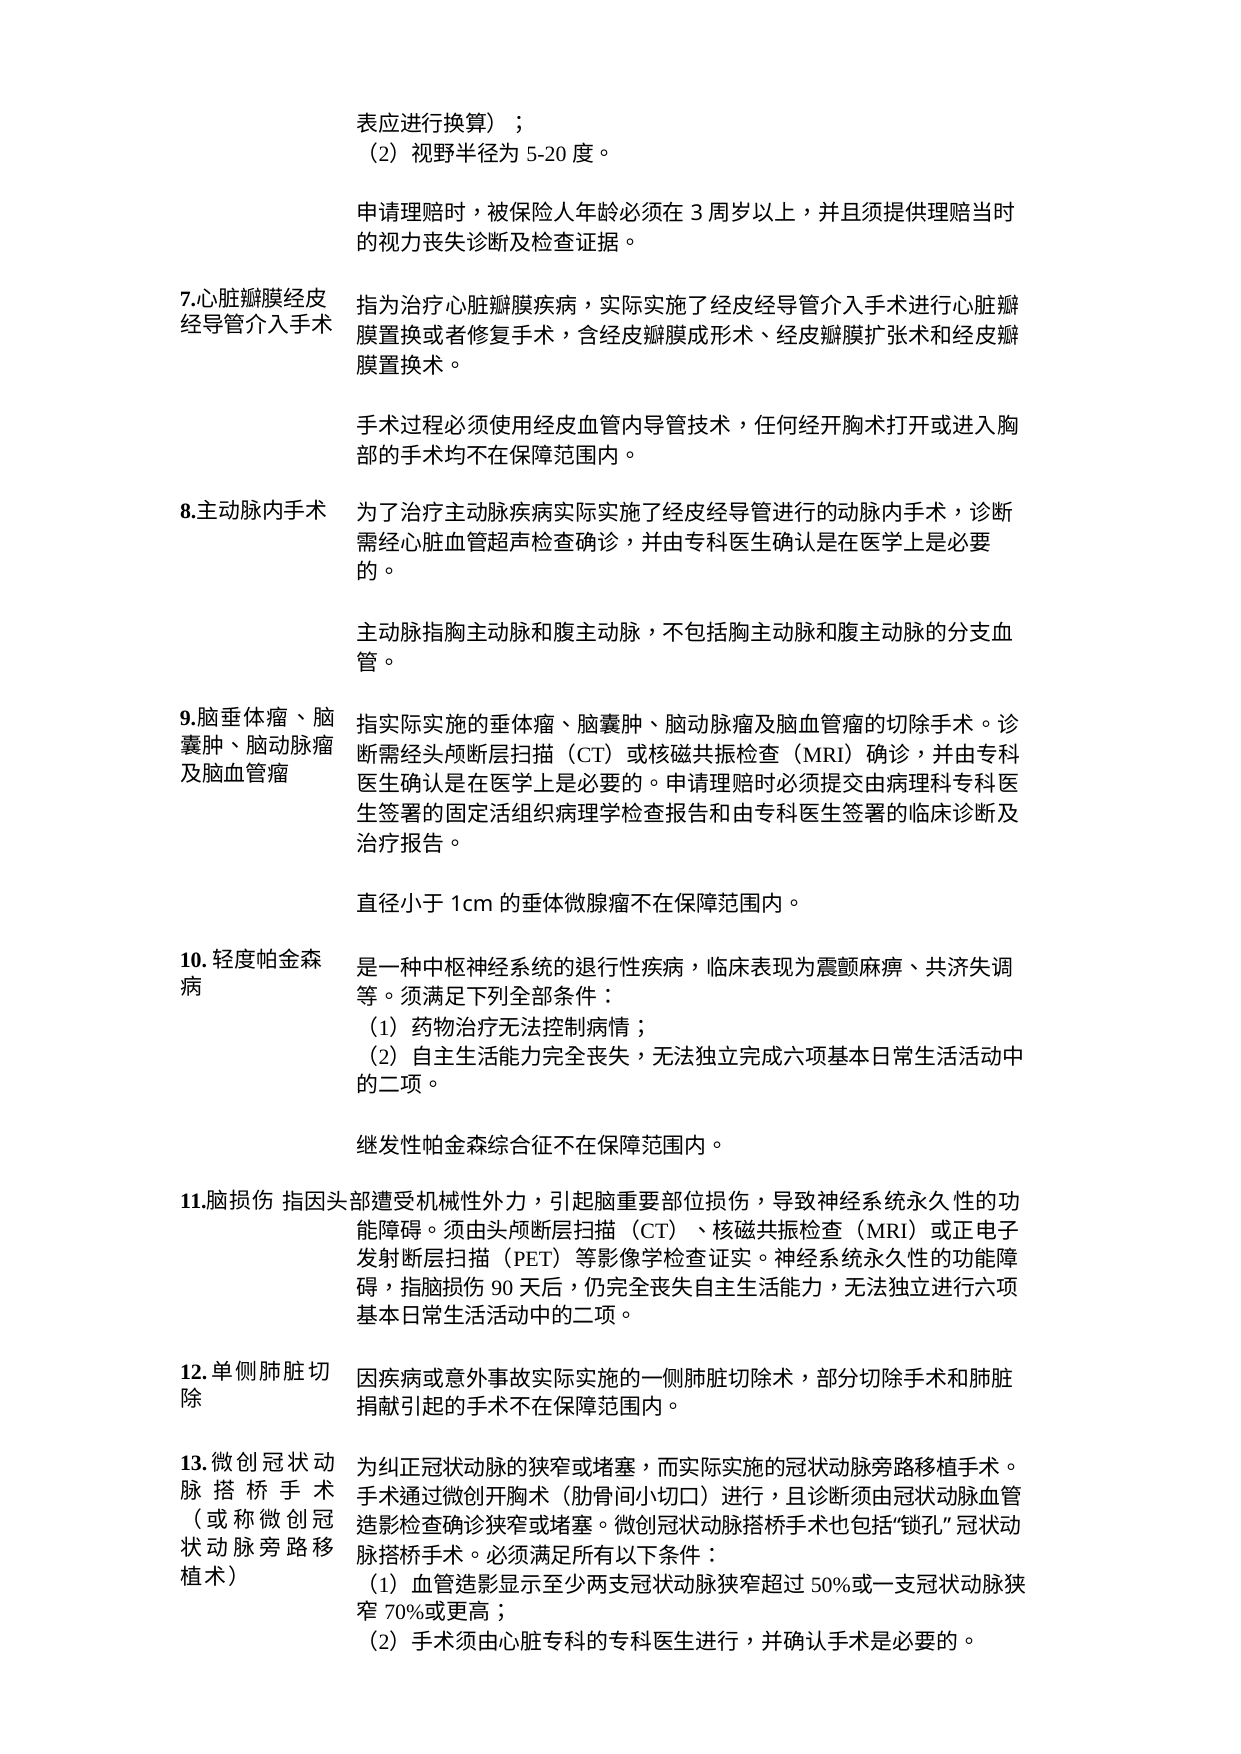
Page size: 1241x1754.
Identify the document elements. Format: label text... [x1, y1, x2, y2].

text 手术过程必须使用经皮血管内导管技术，任何经开胸术打开或进入胸部的手术均不在保障范围内。 [356, 410, 1020, 470]
text 10. 轻度帕金森病 [179, 946, 335, 1001]
text 指为治疗心脏瓣膜疾病，实际实施了经皮经导管介入手术进行心脏瓣膜置换或者修复手术，含经皮瓣膜成形术、经皮瓣膜扩张术和经皮瓣膜置换术。 [356, 290, 1020, 380]
text 为纠正冠状动脉的狭窄或堵塞，而实际实施的冠状动脉旁路移植手术。手术通过微创开胸术（肋骨间小切口）进行，且诊断须由冠状动脉血管造影检查确诊狭窄或堵塞。微创冠状动脉搭桥手术也包括“锁孔” 冠状动脉搭桥手术。必须满足所有以下条件： [356, 1452, 1034, 1569]
text 表应进行换算）； [356, 108, 1065, 138]
text （1）血管造影显示至少两支冠状动脉狭窄超过 50%或一支冠状动脉狭窄 70%或更高； [356, 1571, 1032, 1626]
text 8.主动脉内手术 为了治疗主动脉疾病实际实施了经皮经导管进行的动脉内手术，诊断 需经心脏血管超声检查确诊，并由专科医生确认是在医学上是必要的。 [180, 495, 1031, 586]
text 是一种中枢神经系统的退行性疾病，临床表现为震颤麻痹、共济失调等。须满足下列全部条件： [356, 952, 1020, 1011]
text 因疾病或意外事故实际实施的一侧肺脏切除术，部分切除手术和肺脏捐献引起的手术不在保障范围内。 [356, 1363, 1023, 1421]
list 微创冠状动脉搭桥手术（或称微创冠状动脉旁路移植术） [180, 1448, 335, 1591]
text 直径小于 1cm 的垂体微腺瘤不在保障范围内。 [356, 888, 1065, 918]
text （2）视野半径为 5-20 度。 [356, 138, 1065, 168]
text 申请理赔时，被保险人年龄必须在 3 周岁以上，并且须提供理赔当时的视力丧失诊断及检查证据。 [356, 197, 1026, 257]
text 指实际实施的垂体瘤、脑囊肿、脑动脉瘤及脑血管瘤的切除手术。诊断需经头颅断层扫描（CT）或核磁共振检查（MRI）确诊，并由专科医生确认是在医学上是必要的。申请理赔时必须提交由病理科专科医生签署的固定活组织病理学检查报告和由专科医生签署的临床诊断及治疗报告。 [356, 709, 1020, 858]
text （2）手术须由心脏专科的专科医生进行，并确认手术是必要的。 [356, 1626, 1065, 1656]
text （1）药物治疗无法控制病情； [356, 1012, 1065, 1041]
list 单侧肺脏切除 [180, 1358, 335, 1413]
text 继发性帕金森综合征不在保障范围内。 [356, 1130, 1065, 1159]
text 7.心脏瓣膜经皮经导管介入手术 [179, 284, 335, 339]
text 主动脉指胸主动脉和腹主动脉，不包括胸主动脉和腹主动脉的分支血管。 [356, 617, 1020, 677]
text （2）自主生活能力完全丧失，无法独立完成六项基本日常生活活动中的二项。 [356, 1042, 1026, 1099]
text 11.脑损伤 指因头部遭受机械性外力，引起脑重要部位损伤，导致神经系统永久性的功能障碍。须由头颅断层扫描（CT）、核磁共振检查（MRI）或正电子发射断层扫描（PET）等影像学检查证实。神经系统永久性的功能障碍，指脑损伤 90 天后，仍完全丧失自主生活能力，无法独立进行六项基本日常生活活动中的二项。 [180, 1186, 1020, 1330]
text 9.脑垂体瘤、脑囊肿、脑动脉瘤及脑血管瘤 [179, 703, 335, 788]
